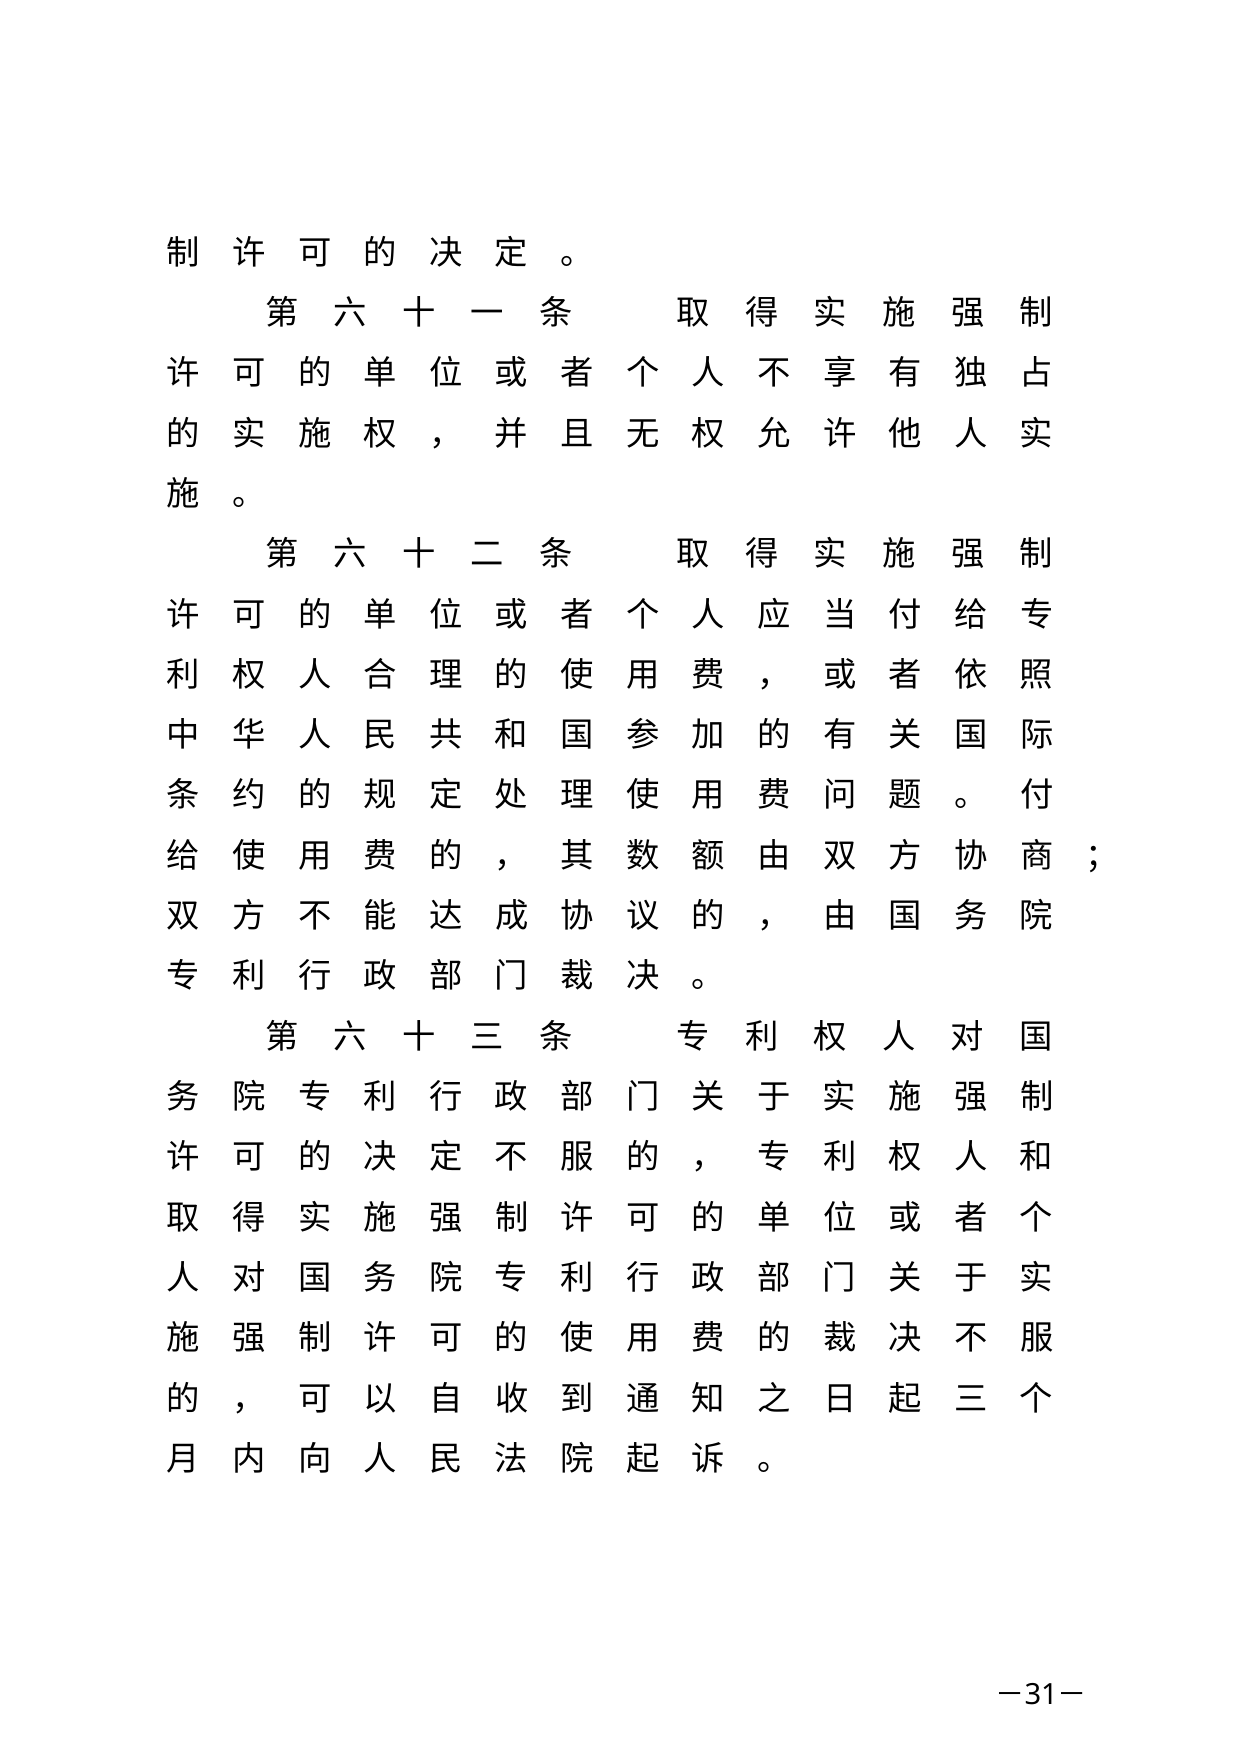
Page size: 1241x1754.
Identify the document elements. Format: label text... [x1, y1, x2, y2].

text 第六十三条 专利权人对国务院专利行政部门关于实施强制许可的决定不服的，专利权人和取得实施强制许可的单位或者个人对国务院专利行政部门关于实施强制许可的使用费的裁决不服的，可以自收到通知之日起三个月内向人民法院起诉。 [167, 1003, 1085, 1486]
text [167, 219, 1085, 280]
text 第六十二条 取得实施强制许可的单位或者个人应当付给专利权人合理的使用费，或者依照中华人民共和国参加的有关国际条约的规定处理使用费问题。付给使用费的，其数额由双方协商；双方不能达成协议的，由国务院专利行政部门裁决。 [167, 521, 1085, 1003]
text 第六十一条 取得实施强制许可的单位或者个人不享有独占的实施权，并且无权允许他人实施。 [167, 280, 1085, 521]
